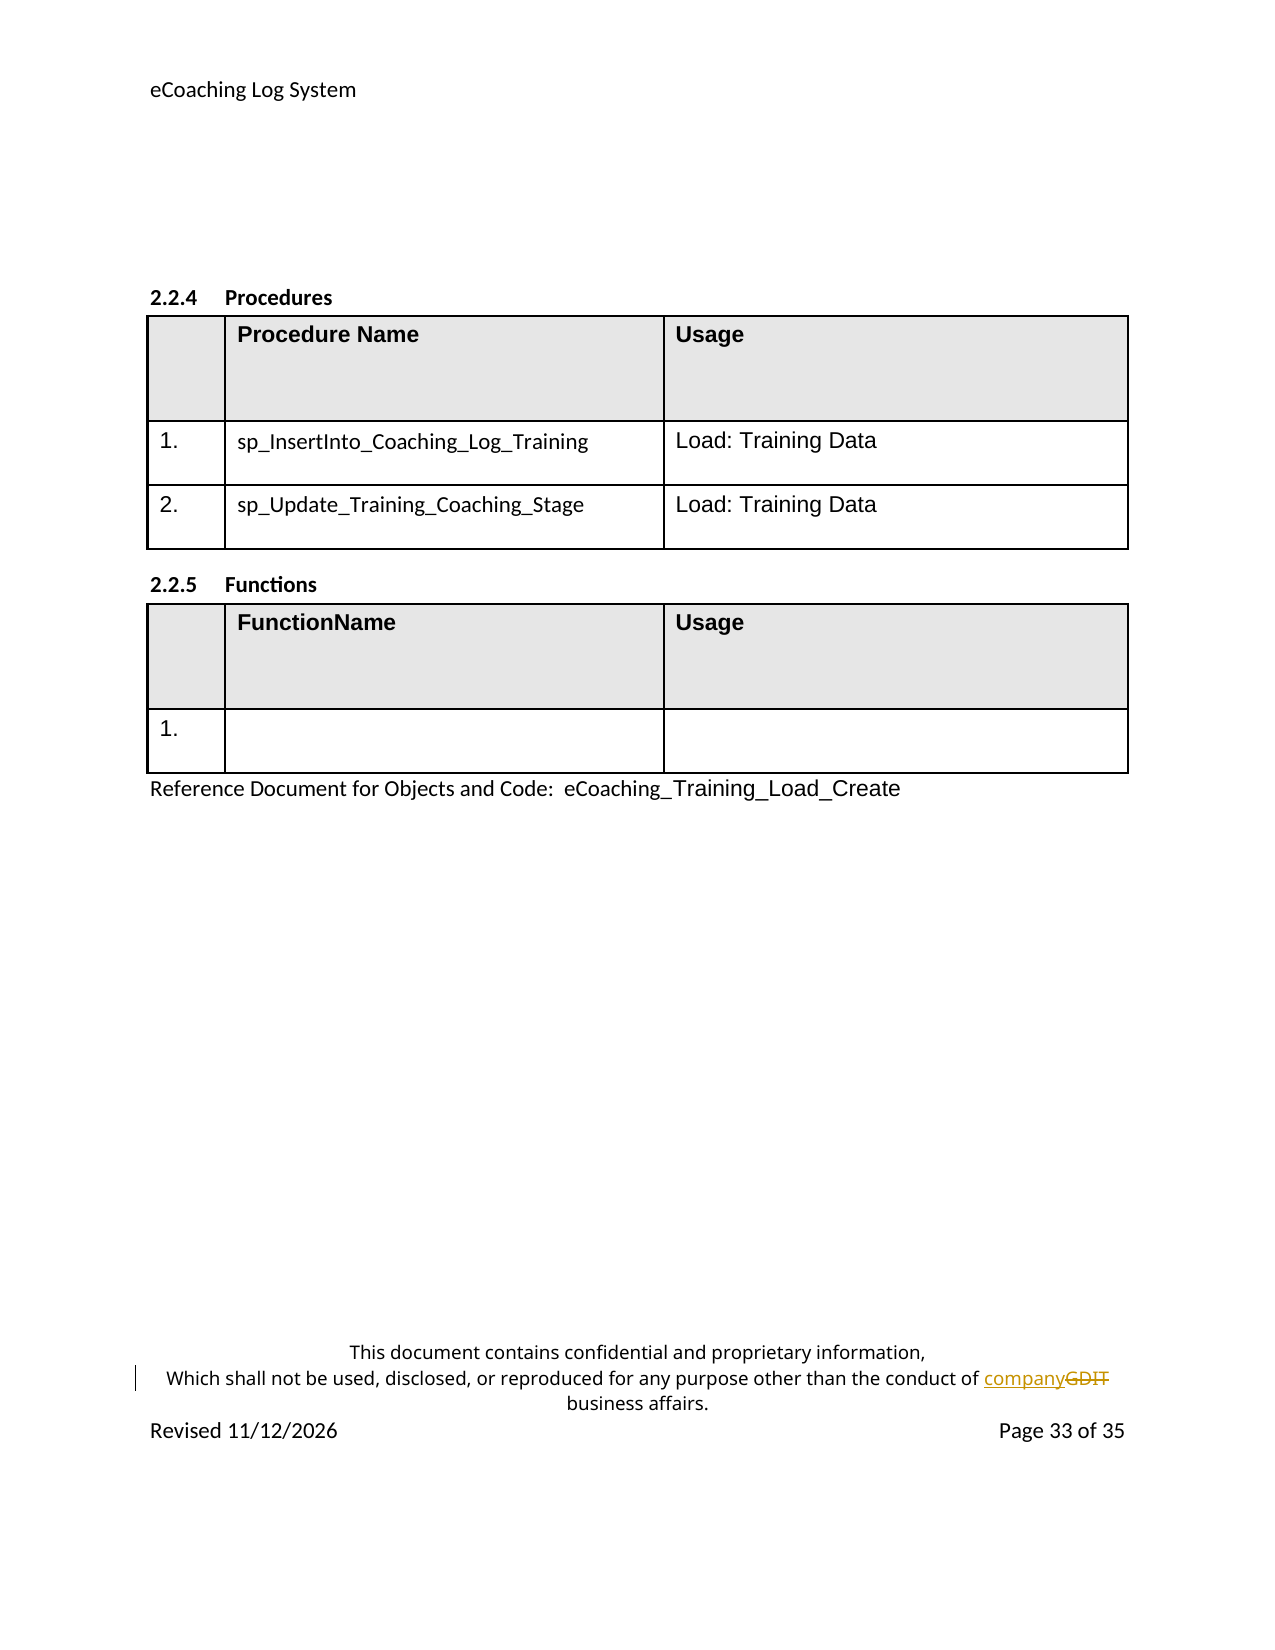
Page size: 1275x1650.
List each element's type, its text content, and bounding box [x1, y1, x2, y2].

subtitle Functions [150, 571, 1125, 599]
table_header Usage [665, 317, 1127, 420]
text Reference Document for Objects and Code: eCoaching_Training_Load_Create [150, 774, 1125, 802]
table_cell Load: Training Data [665, 486, 1127, 548]
table_header FunctionName [226, 605, 663, 708]
table_cell sp_Update_Training_Coaching_Stage [226, 486, 663, 548]
table_cell 1. [149, 422, 224, 484]
table_header [149, 317, 224, 420]
table_header Usage [665, 605, 1127, 708]
subtitle Procedures [150, 283, 1125, 311]
table_cell 1. [149, 710, 224, 772]
table_cell [665, 710, 1127, 772]
table_header Procedure Name [226, 317, 663, 420]
table_cell sp_InsertInto_Coaching_Log_Training [226, 422, 663, 484]
table_cell 2. [149, 486, 224, 548]
table_cell Load: Training Data [665, 422, 1127, 484]
table_header [149, 605, 224, 708]
table_cell [226, 710, 663, 772]
